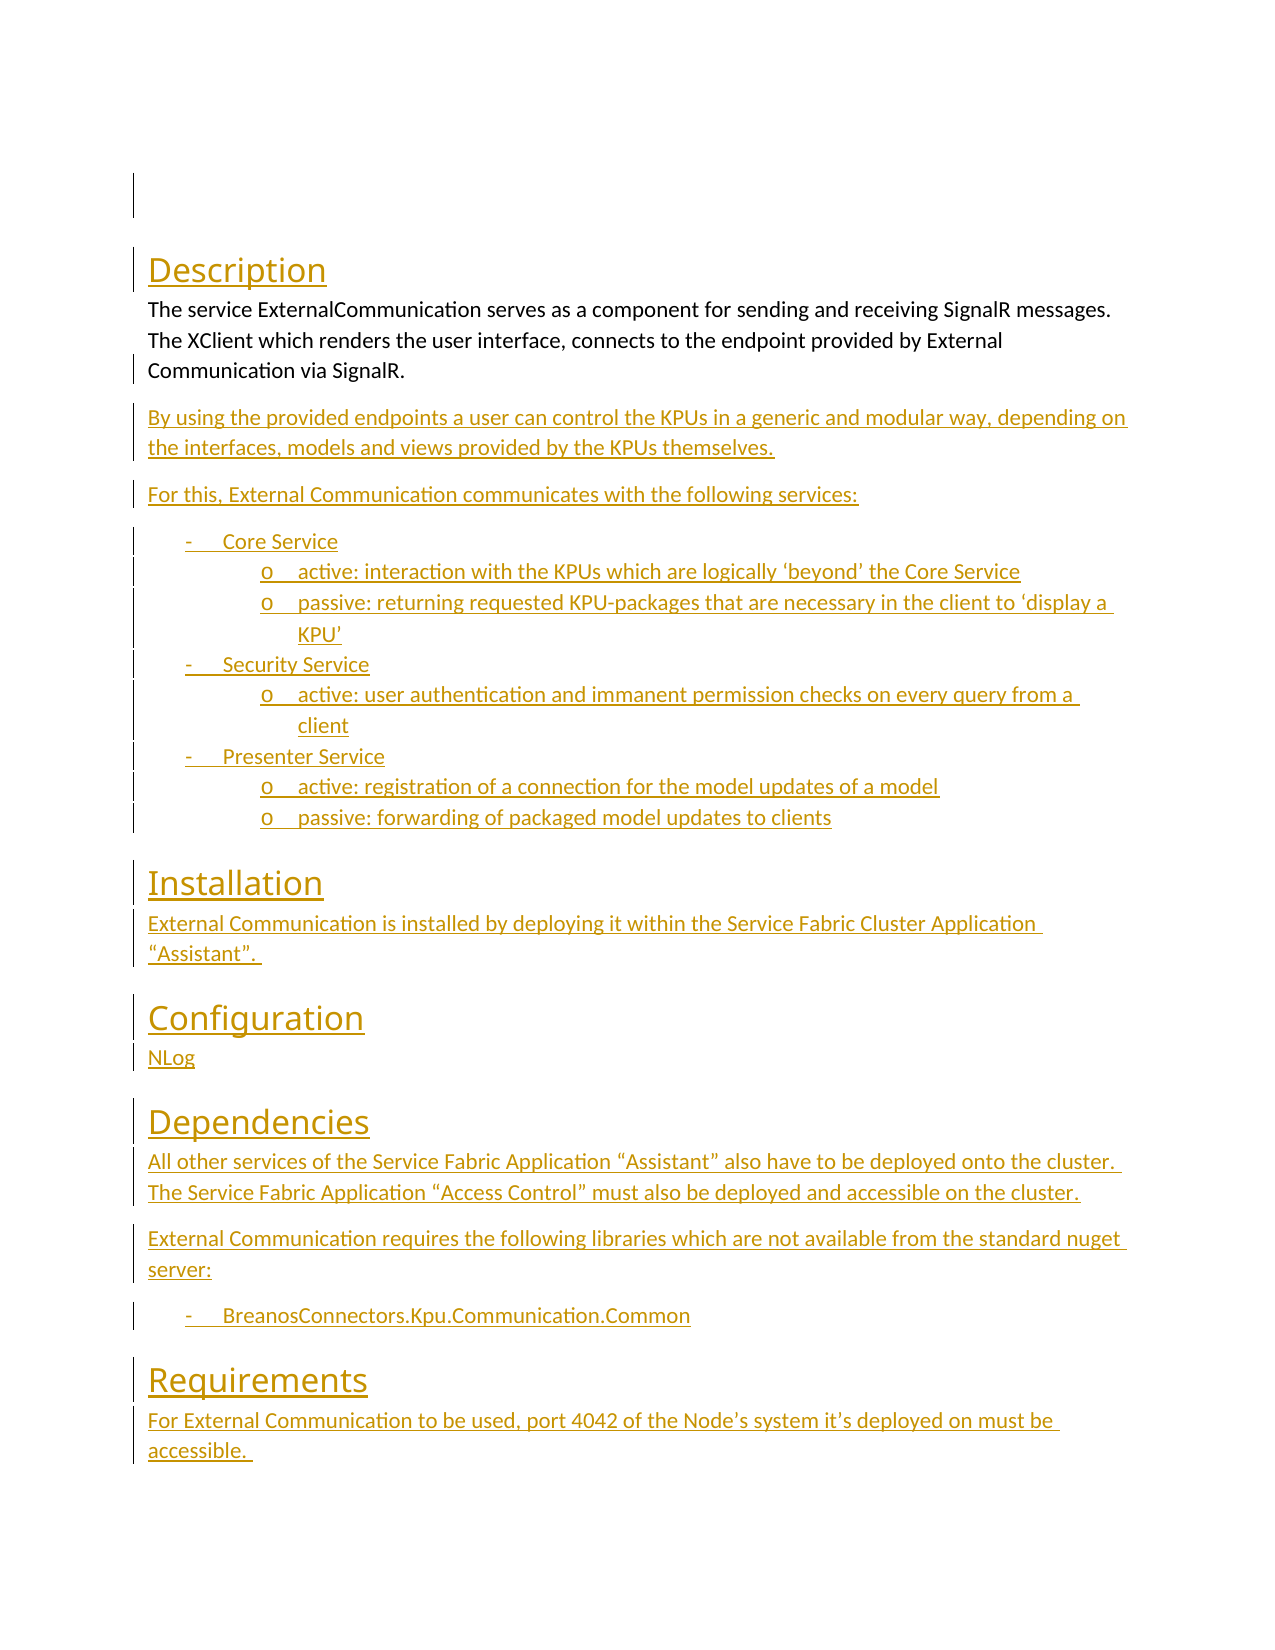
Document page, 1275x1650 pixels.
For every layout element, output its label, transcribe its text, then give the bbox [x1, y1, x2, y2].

text The service ExternalCommunication serves as a component for sending and receiving SignalR messages. The XClient which renders the user interface, connects to the endpoint provided by External Communication via SignalR. [148, 296, 1127, 384]
